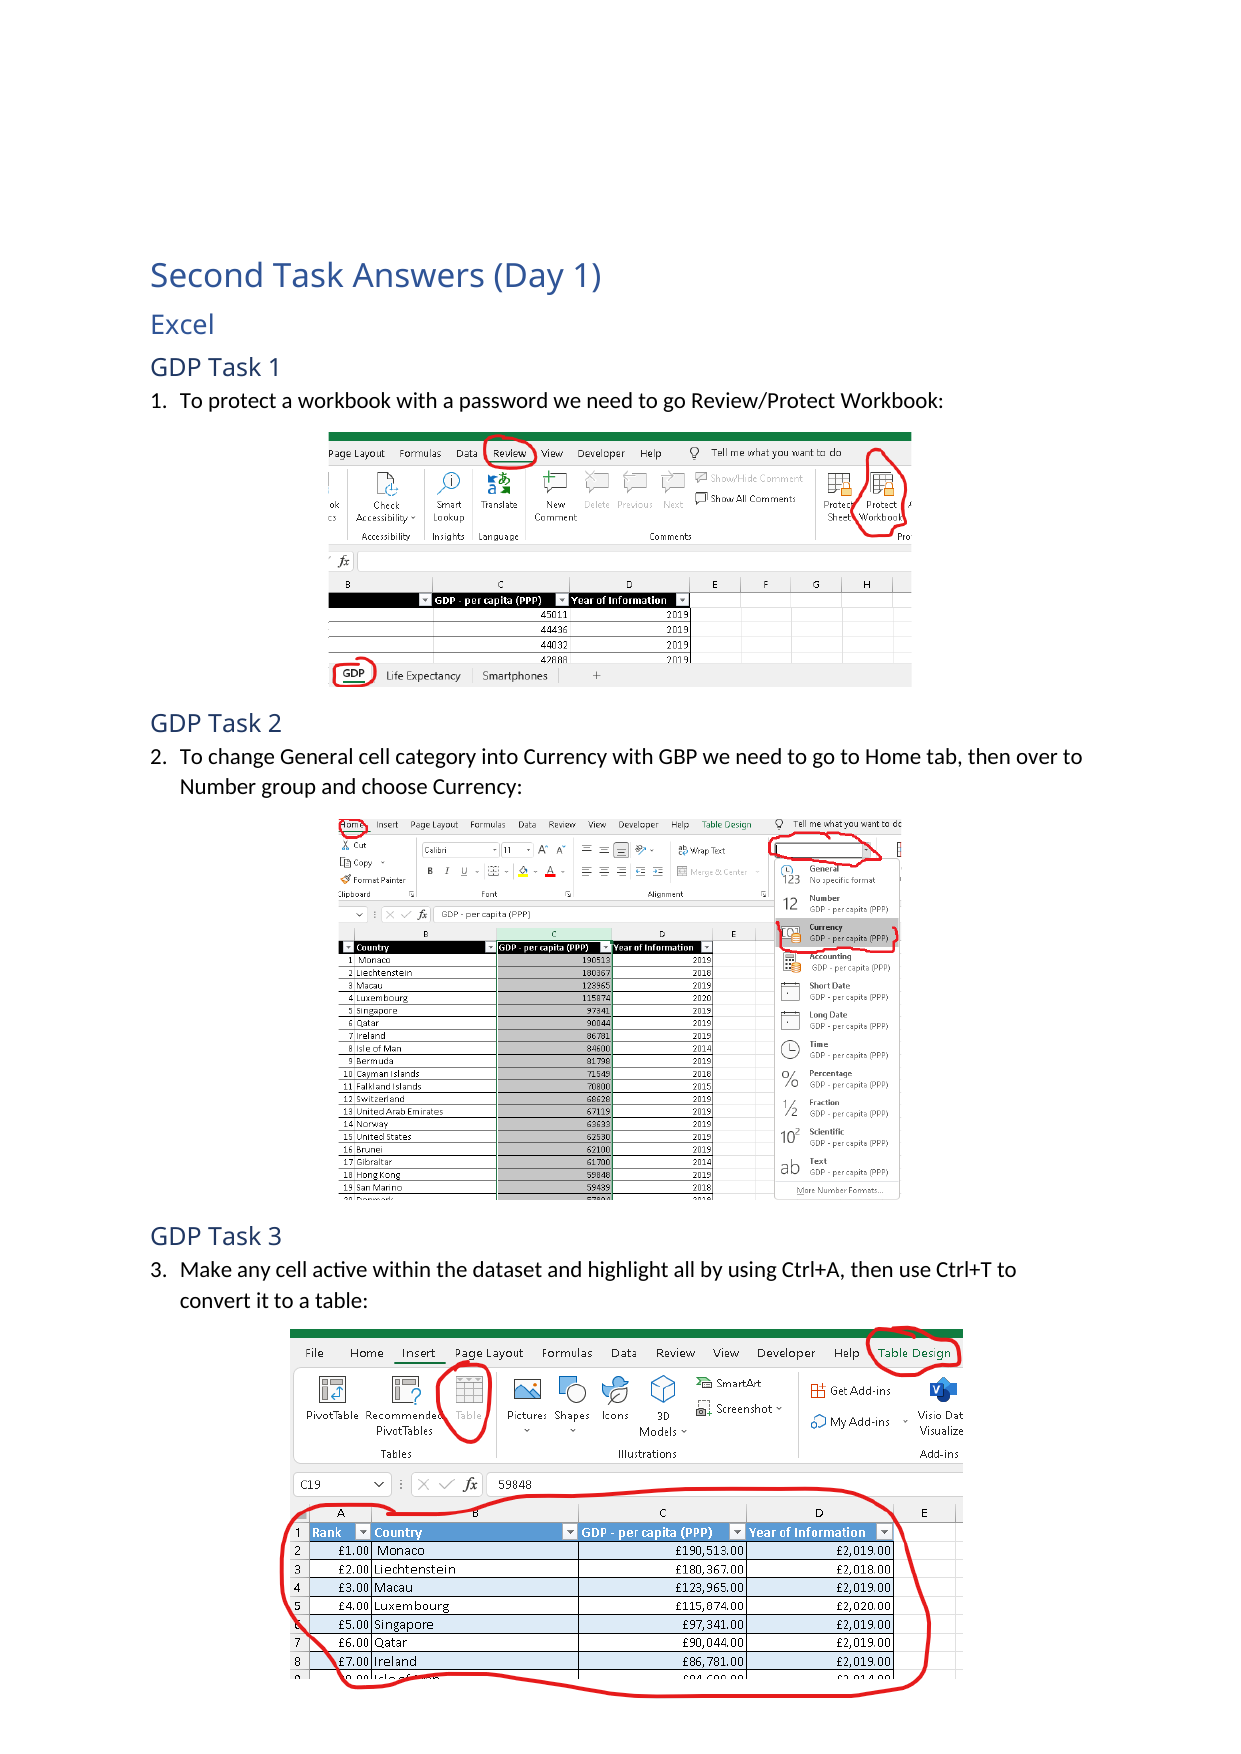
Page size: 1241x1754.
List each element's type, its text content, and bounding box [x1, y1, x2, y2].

subtitle Second Task Answers (Day 1) [150, 252, 1090, 297]
list To protect a workbook with a password we need to go Review/Protect Workbook: [150, 386, 1090, 414]
subtitle GDP Task 2 [150, 705, 1090, 739]
subtitle GDP Task 3 [150, 1219, 1090, 1253]
subtitle GDP Task 1 [150, 349, 1090, 383]
picture [328, 432, 912, 687]
picture [277, 1324, 963, 1699]
list Make any cell active within the dataset and highlight all by using Ctrl+A, then use Ctrl+T to convert it to a table: [150, 1256, 1090, 1314]
picture [338, 819, 902, 1200]
subtitle Excel [150, 305, 1090, 342]
list To change General cell category into Currency with GBP we need to go to Home tab, then over to Number group and choose Currency: [150, 742, 1090, 800]
